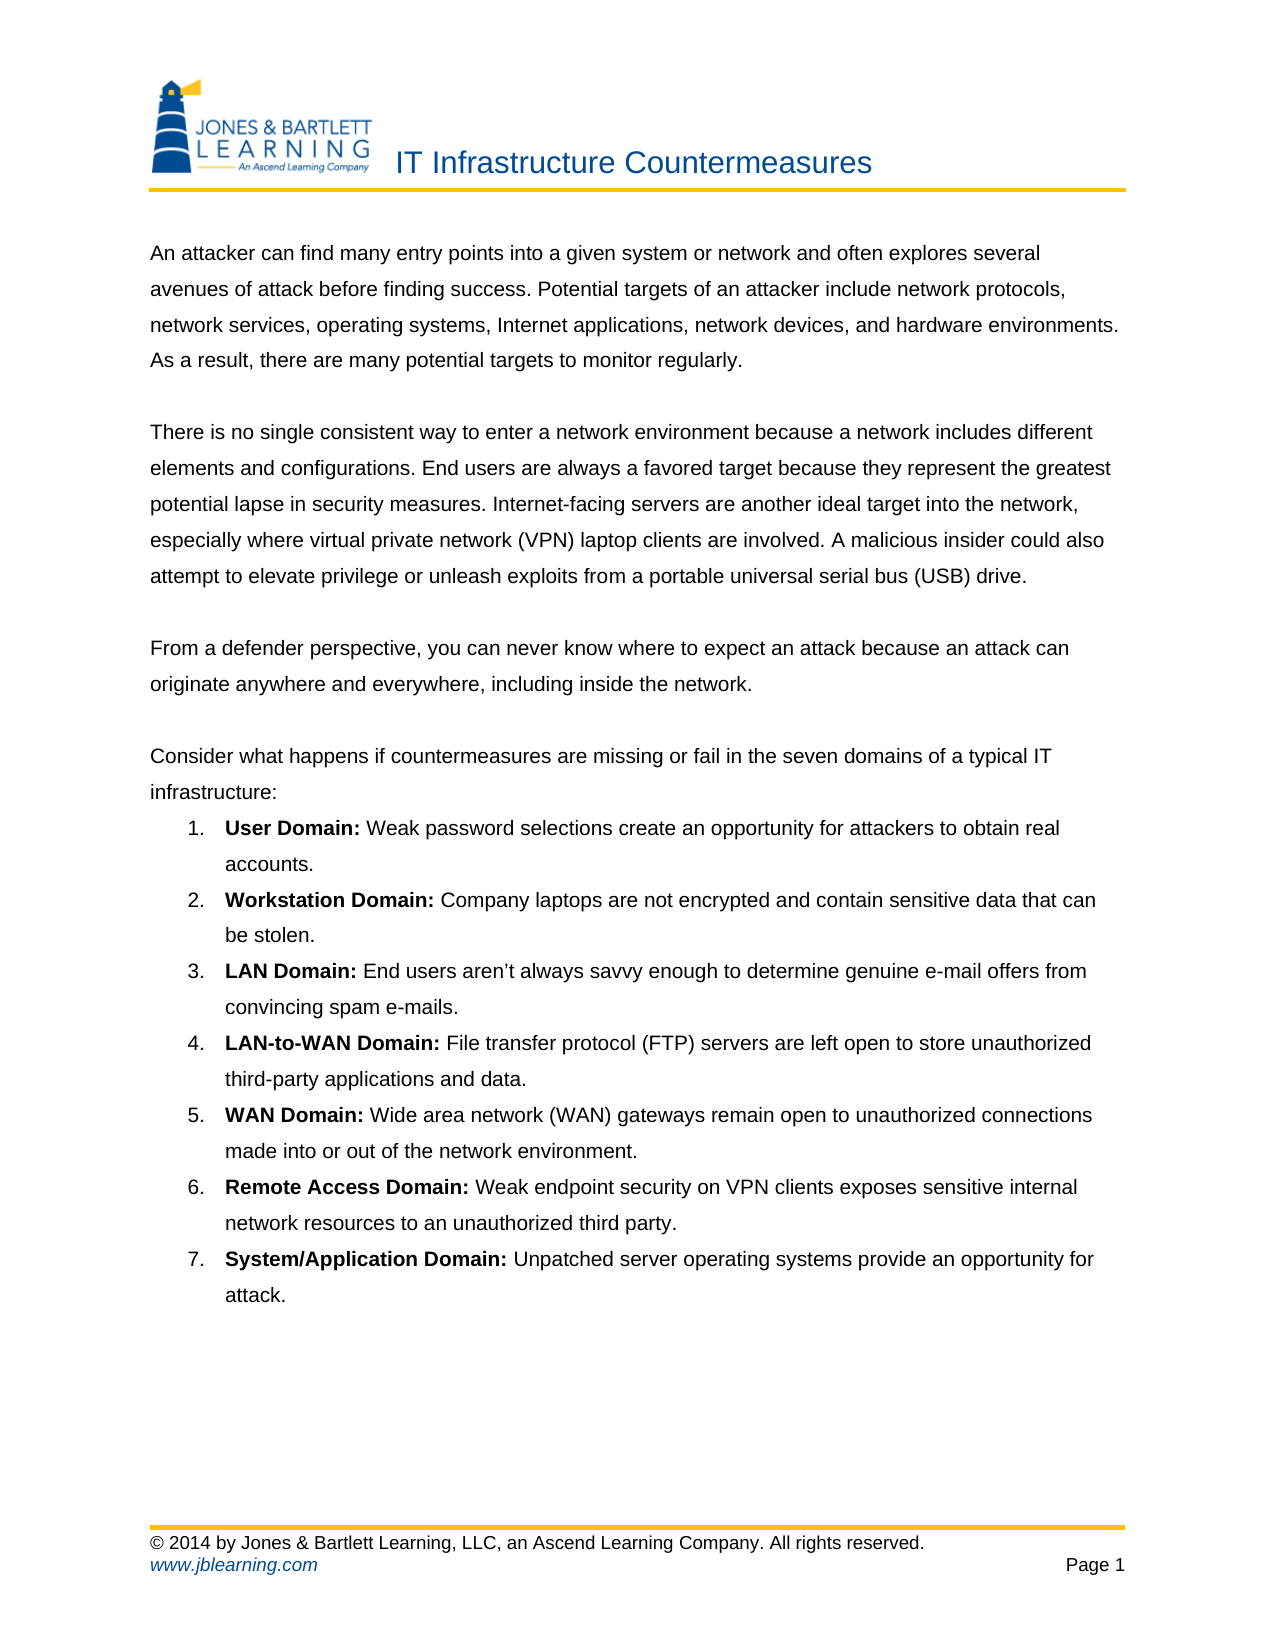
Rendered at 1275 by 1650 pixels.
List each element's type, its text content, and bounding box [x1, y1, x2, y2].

list User Domain: Weak password selections create an opportunity for attackers to obtain real accounts. [187, 816, 1125, 875]
text From a defender perspective, you can never know where to expect an attack because an attack can originate anywhere and everywhere, including inside the network. [150, 636, 1125, 696]
list Remote Access Domain: Weak endpoint security on VPN clients exposes sensitive internal network resources to an unauthorized third party. [187, 1175, 1125, 1235]
list LAN-to-WAN Domain: File transfer protocol (FTP) servers are left open to store unauthorized third-party applications and data. [187, 1031, 1125, 1091]
text Consider what happens if countermeasures are missing or fail in the seven domains of a typical IT infrastructure: [150, 744, 1125, 803]
list Workstation Domain: Company laptops are not encrypted and contain sensitive data that can be stolen. [187, 887, 1125, 947]
list System/Application Domain: Unpatched server operating systems provide an opportunity for attack. [187, 1247, 1125, 1307]
list LAN Domain: End users aren’t always savvy enough to determine genuine e-mail offers from convincing spam e-mails. [187, 959, 1125, 1019]
text There is no single consistent way to enter a network environment because a network includes different elements and configurations. End users are always a favored target because they represent the greatest potential lapse in security measures. Internet-facing servers are another ideal target into the network, especially where virtual private network (VPN) laptop clients are involved. A malicious insider could also attempt to elevate privilege or unleash exploits from a portable universal serial bus (USB) drive. [150, 420, 1125, 588]
list WAN Domain: Wide area network (WAN) gateways remain open to unauthorized connections made into or out of the network environment. [187, 1103, 1125, 1163]
text An attacker can find many entry points into a given system or network and often explores several avenues of attack before finding success. Potential targets of an attacker include network protocols, network services, operating systems, Internet applications, network devices, and hardware environments. As a result, there are many potential targets to monitor regularly. [150, 241, 1125, 372]
